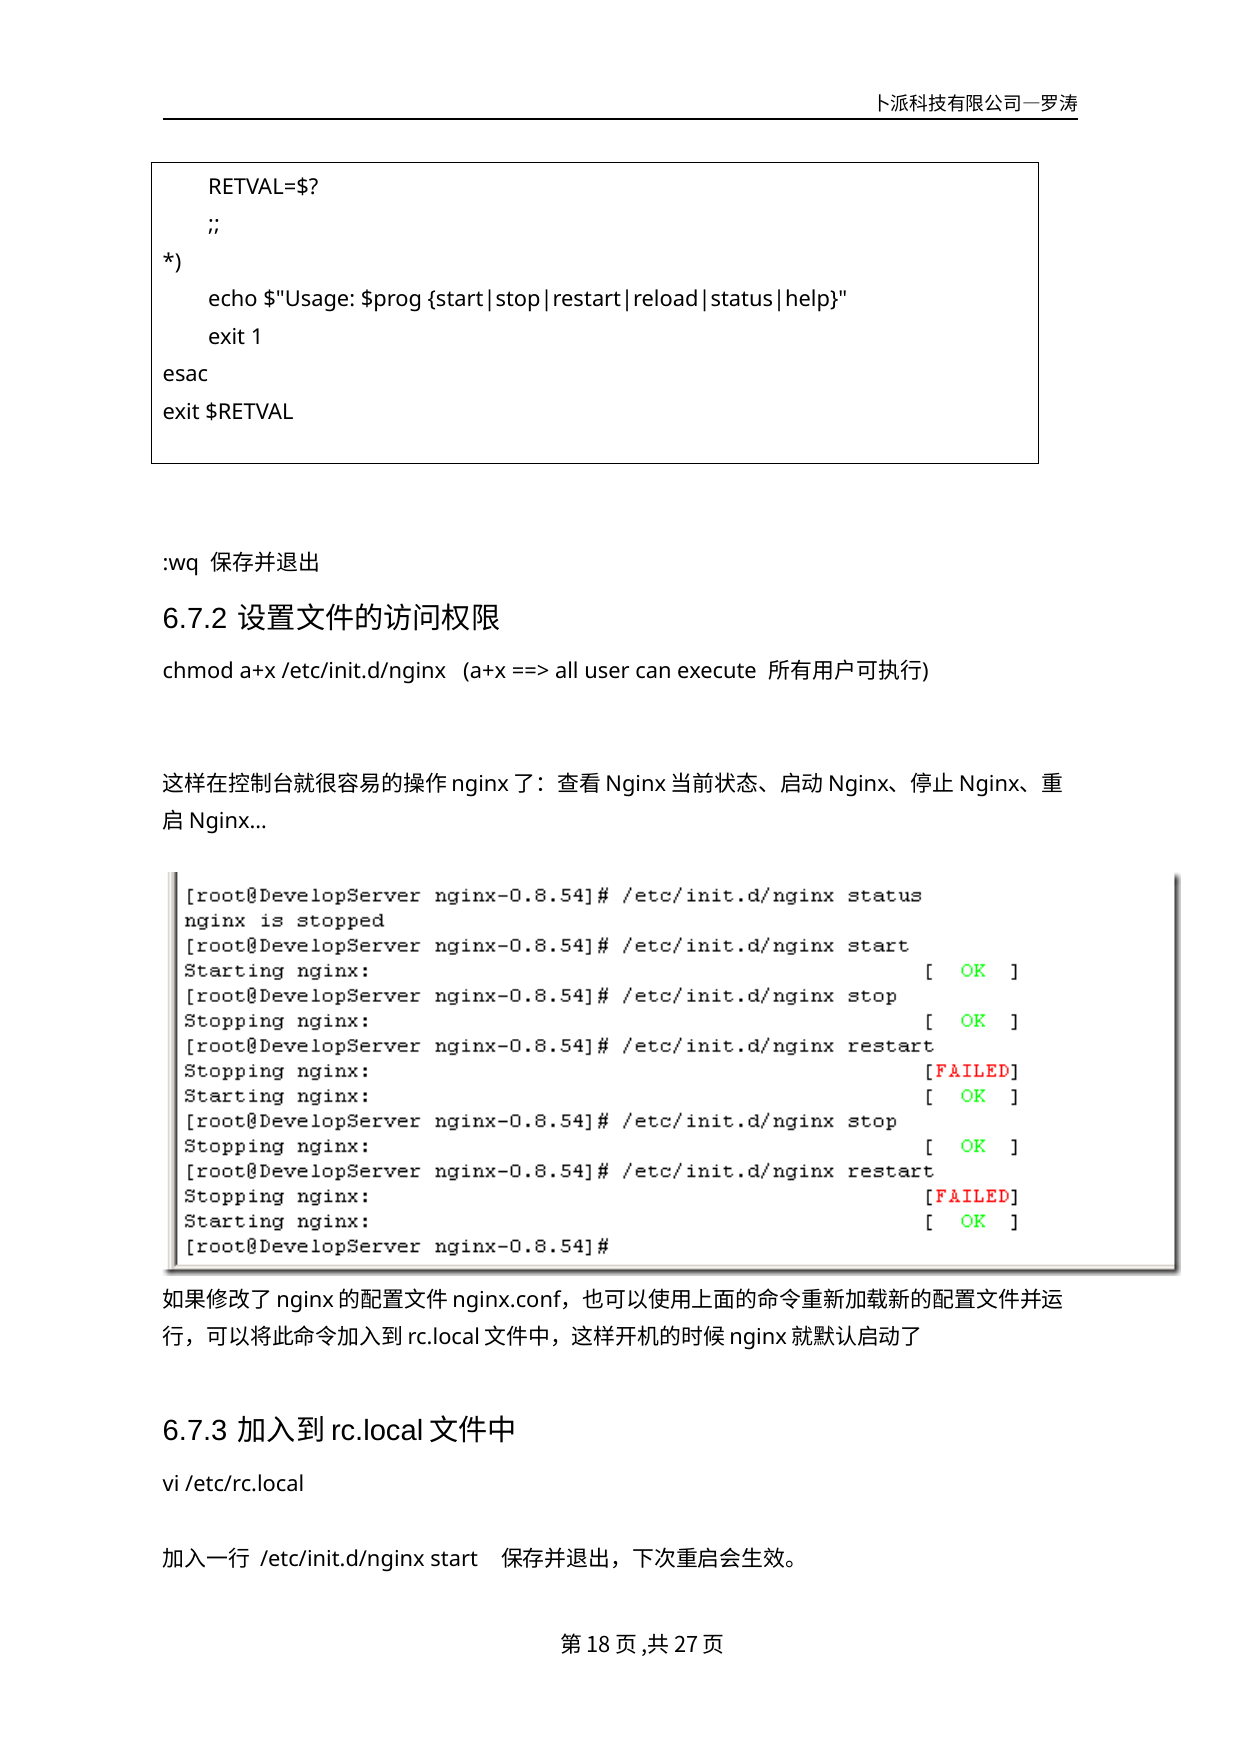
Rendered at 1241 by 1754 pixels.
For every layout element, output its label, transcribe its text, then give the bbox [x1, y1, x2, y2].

subtitle 加入到rc.local文件中 [162, 1395, 1078, 1460]
picture [162, 872, 1181, 1276]
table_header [152, 163, 1038, 463]
text 如果修改了nginx的配置文件nginx.conf，也可以使用上面的命令重新加载新的配置文件并运行，可以将此命令加入到rc.local文件中，这样开机的时候nginx就默认启动了 [162, 1276, 1078, 1351]
text :wq 保存并退出 [162, 539, 1078, 577]
subtitle 设置文件的访问权限 [162, 583, 1078, 648]
text 这样在控制台就很容易的操作nginx了：查看Nginx当前状态、启动Nginx、停止Nginx、重启Nginx… [162, 760, 1078, 835]
text vi /etc/rc.local [162, 1460, 1078, 1497]
text 加入一行 /etc/init.d/nginx start 保存并退出，下次重启会生效。 [162, 1535, 1078, 1572]
text chmod a+x /etc/init.d/nginx (a+x ==> all user can execute 所有用户可执行) [162, 648, 1078, 685]
